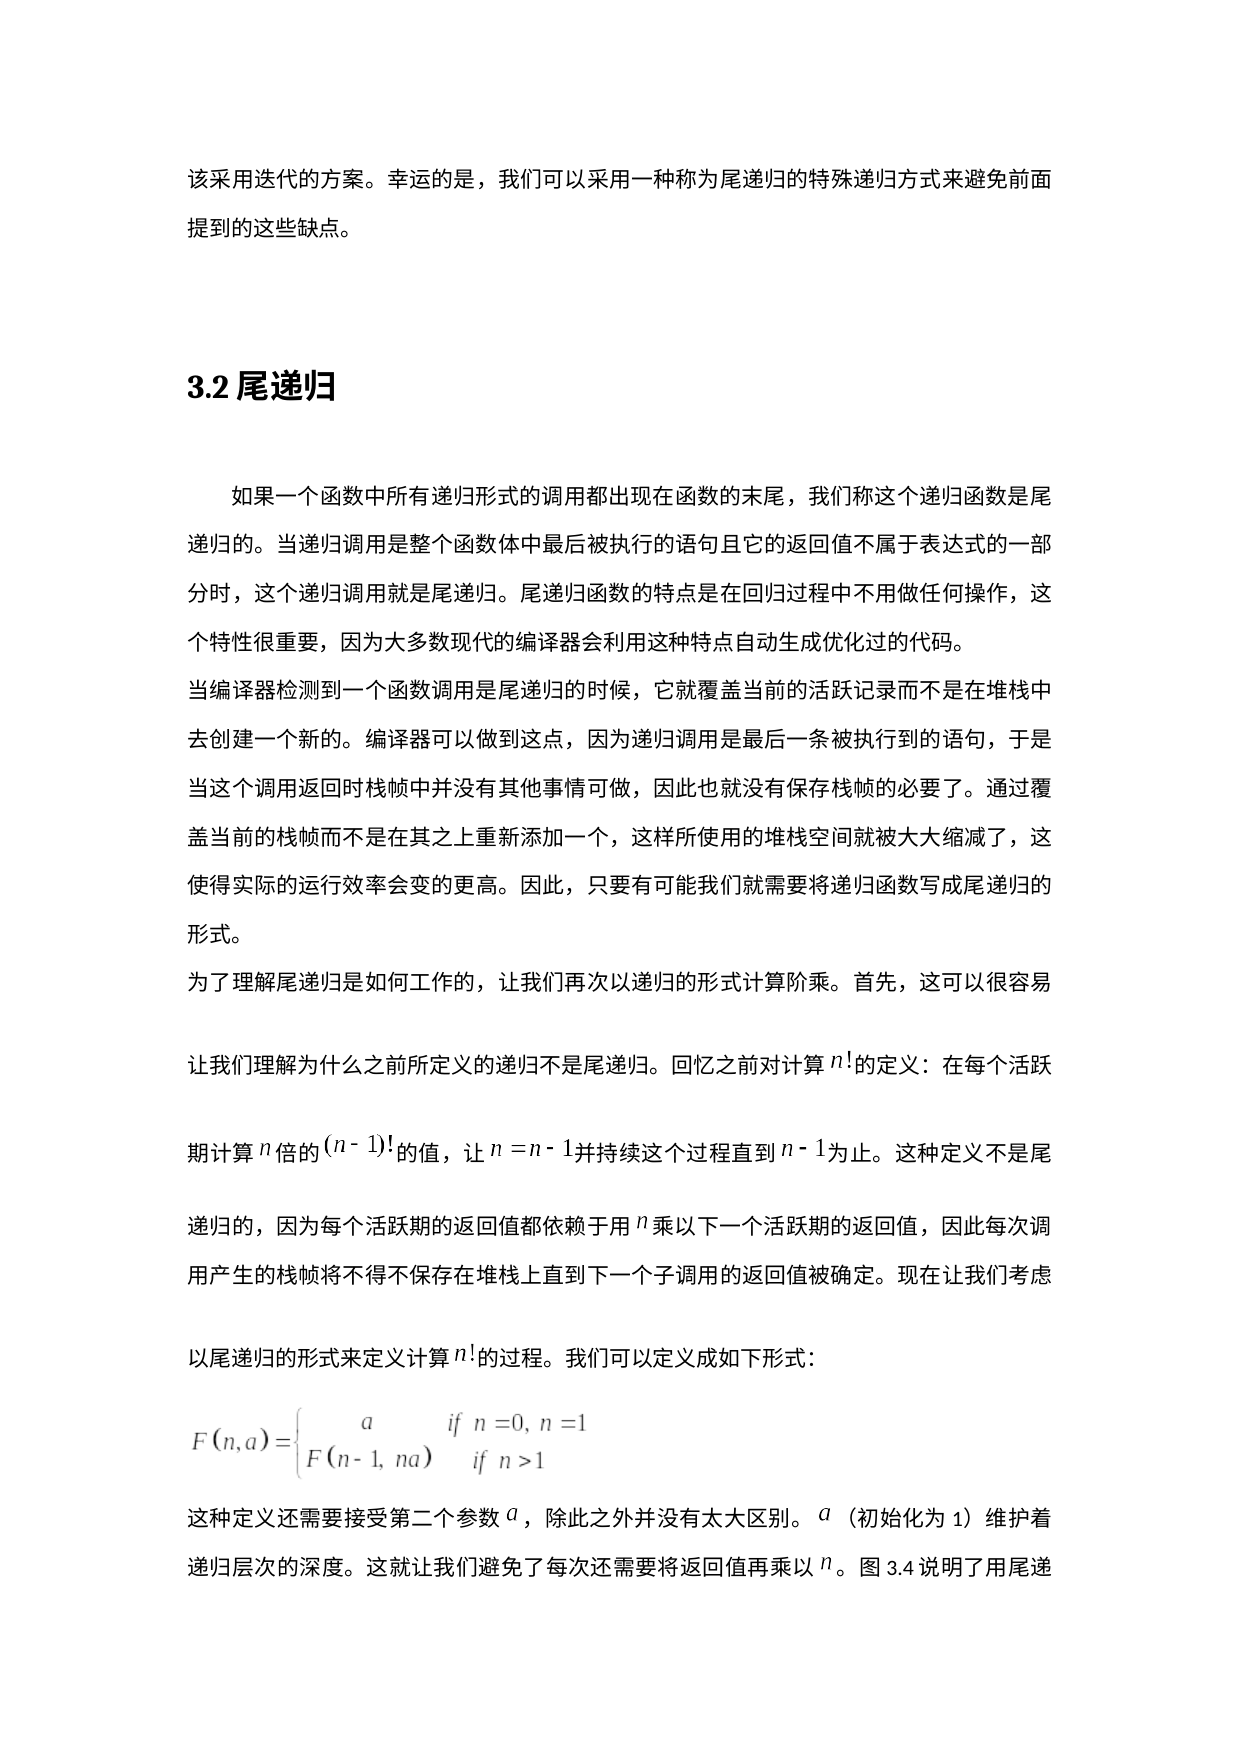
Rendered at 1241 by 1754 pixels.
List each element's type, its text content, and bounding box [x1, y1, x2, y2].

text 为了理解尾递归是如何工作的，让我们再次以递归的形式计算阶乘。首先，这可以很容易让我们理解为什么之前所定义的递归不是尾递归。回忆之前对计算的定义：在每个活跃期计算倍的的值，让并持续这个过程直到为止。这种定义不是尾递归的，因为每个活跃期的返回值都依赖于用乘以下一个活跃期的返回值，因此每次调用产生的栈帧将不得不保存在堆栈上直到下一个子调用的返回值被确定。现在让我们考虑以尾递归的形式来定义计算的过程。我们可以定义成如下形式： [187, 965, 1053, 1387]
text 当编译器检测到一个函数调用是尾递归的时候，它就覆盖当前的活跃记录而不是在堆栈中去创建一个新的。编译器可以做到这点，因为递归调用是最后一条被执行到的语句，于是当这个调用返回时栈帧中并没有其他事情可做，因此也就没有保存栈帧的必要了。通过覆盖当前的栈帧而不是在其之上重新添加一个，这样所使用的堆栈空间就被大大缩减了，这使得实际的运行效率会变的更高。因此，只要有可能我们就需要将递归函数写成尾递归的形式。 [187, 673, 1053, 949]
subtitle 3.2 尾递归 [187, 351, 1053, 416]
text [187, 162, 1053, 243]
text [187, 1501, 1053, 1582]
text 如果一个函数中所有递归形式的调用都出现在函数的末尾，我们称这个递归函数是尾递归的。当递归调用是整个函数体中最后被执行的语句且它的返回值不属于表达式的一部分时，这个递归调用就是尾递归。尾递归函数的特点是在回归过程中不用做任何操作，这个特性很重要，因为大多数现代的编译器会利用这种特点自动生成优化过的代码。 [187, 478, 1053, 657]
